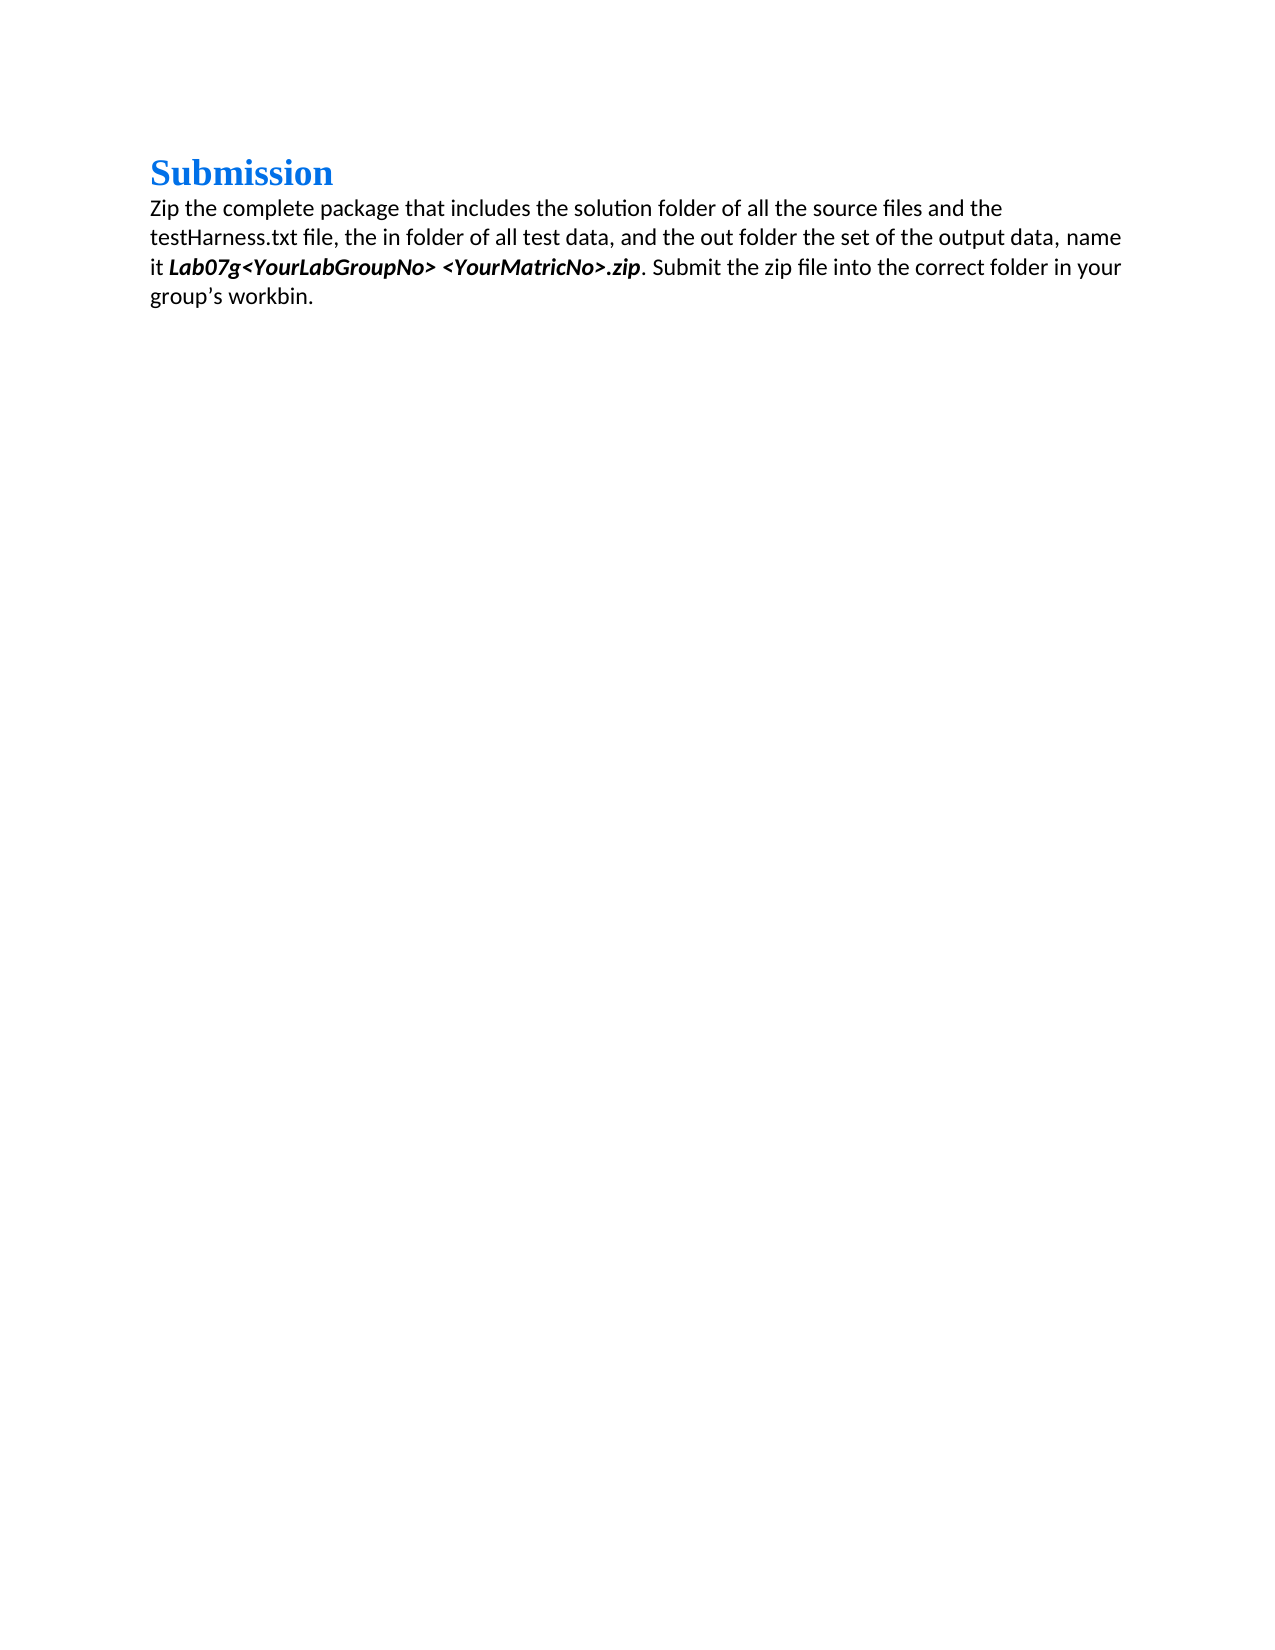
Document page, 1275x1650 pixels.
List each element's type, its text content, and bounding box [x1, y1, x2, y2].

text Zip the complete package that includes the solution folder of all the source files and the testHarness.txt file, the in folder of all test data, and the out folder the set of the output data, name it Lab07g<YourLabGroupNo> <YourMatricNo>.zip. Submit the zip file into the correct folder in your group’s workbin. [150, 193, 1125, 310]
text Submission [150, 150, 1125, 193]
